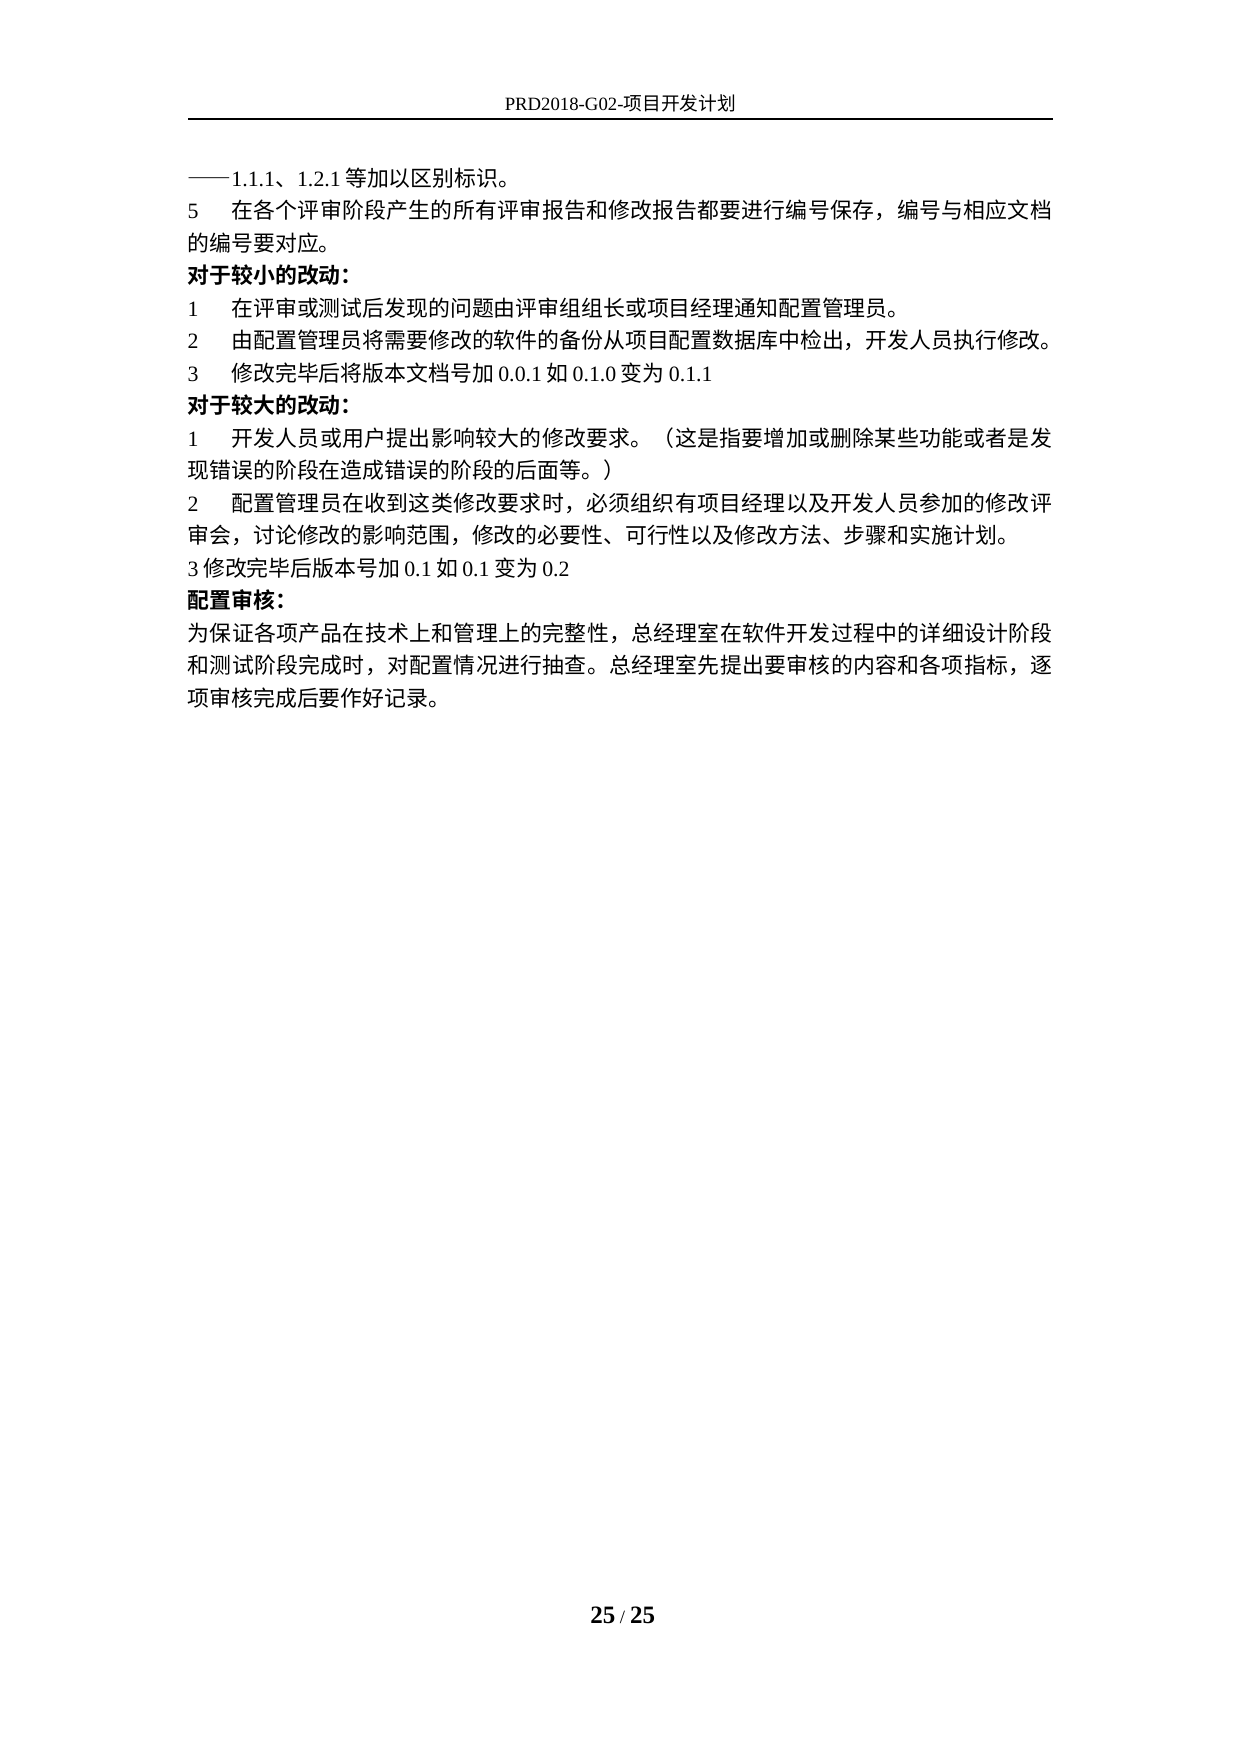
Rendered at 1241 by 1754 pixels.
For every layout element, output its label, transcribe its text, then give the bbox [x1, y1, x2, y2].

text 1 开发人员或用户提出影响较大的修改要求。（这是指要增加或删除某些功能或者是发现错误的阶段在造成错误的阶段的后面等。） [187, 420, 1053, 485]
text 1 在评审或测试后发现的问题由评审组组长或项目经理通知配置管理员。 [187, 290, 1053, 323]
text 2 配置管理员在收到这类修改要求时，必须组织有项目经理以及开发人员参加的修改评审会，讨论修改的影响范围，修改的必要性、可行性以及修改方法、步骤和实施计划。 [187, 485, 1053, 550]
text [187, 160, 1053, 193]
text 配置审核： [187, 583, 1053, 615]
text 3修改完毕后版本号加0.1如0.1变为0.2 [187, 550, 1053, 583]
text 3 修改完毕后将版本文档号加0.0.1如0.1.0变为0.1.1 [187, 355, 1053, 388]
text 对于较大的改动： [187, 388, 1053, 420]
text 对于较小的改动： [187, 258, 1053, 290]
text 2 由配置管理员将需要修改的软件的备份从项目配置数据库中检出，开发人员执行修改。 [187, 323, 1053, 355]
text 5 在各个评审阶段产生的所有评审报告和修改报告都要进行编号保存，编号与相应文档的编号要对应。 [187, 193, 1053, 258]
text 为保证各项产品在技术上和管理上的完整性，总经理室在软件开发过程中的详细设计阶段和测试阶段完成时，对配置情况进行抽查。总经理室先提出要审核的内容和各项指标，逐项审核完成后要作好记录。 [187, 615, 1053, 713]
